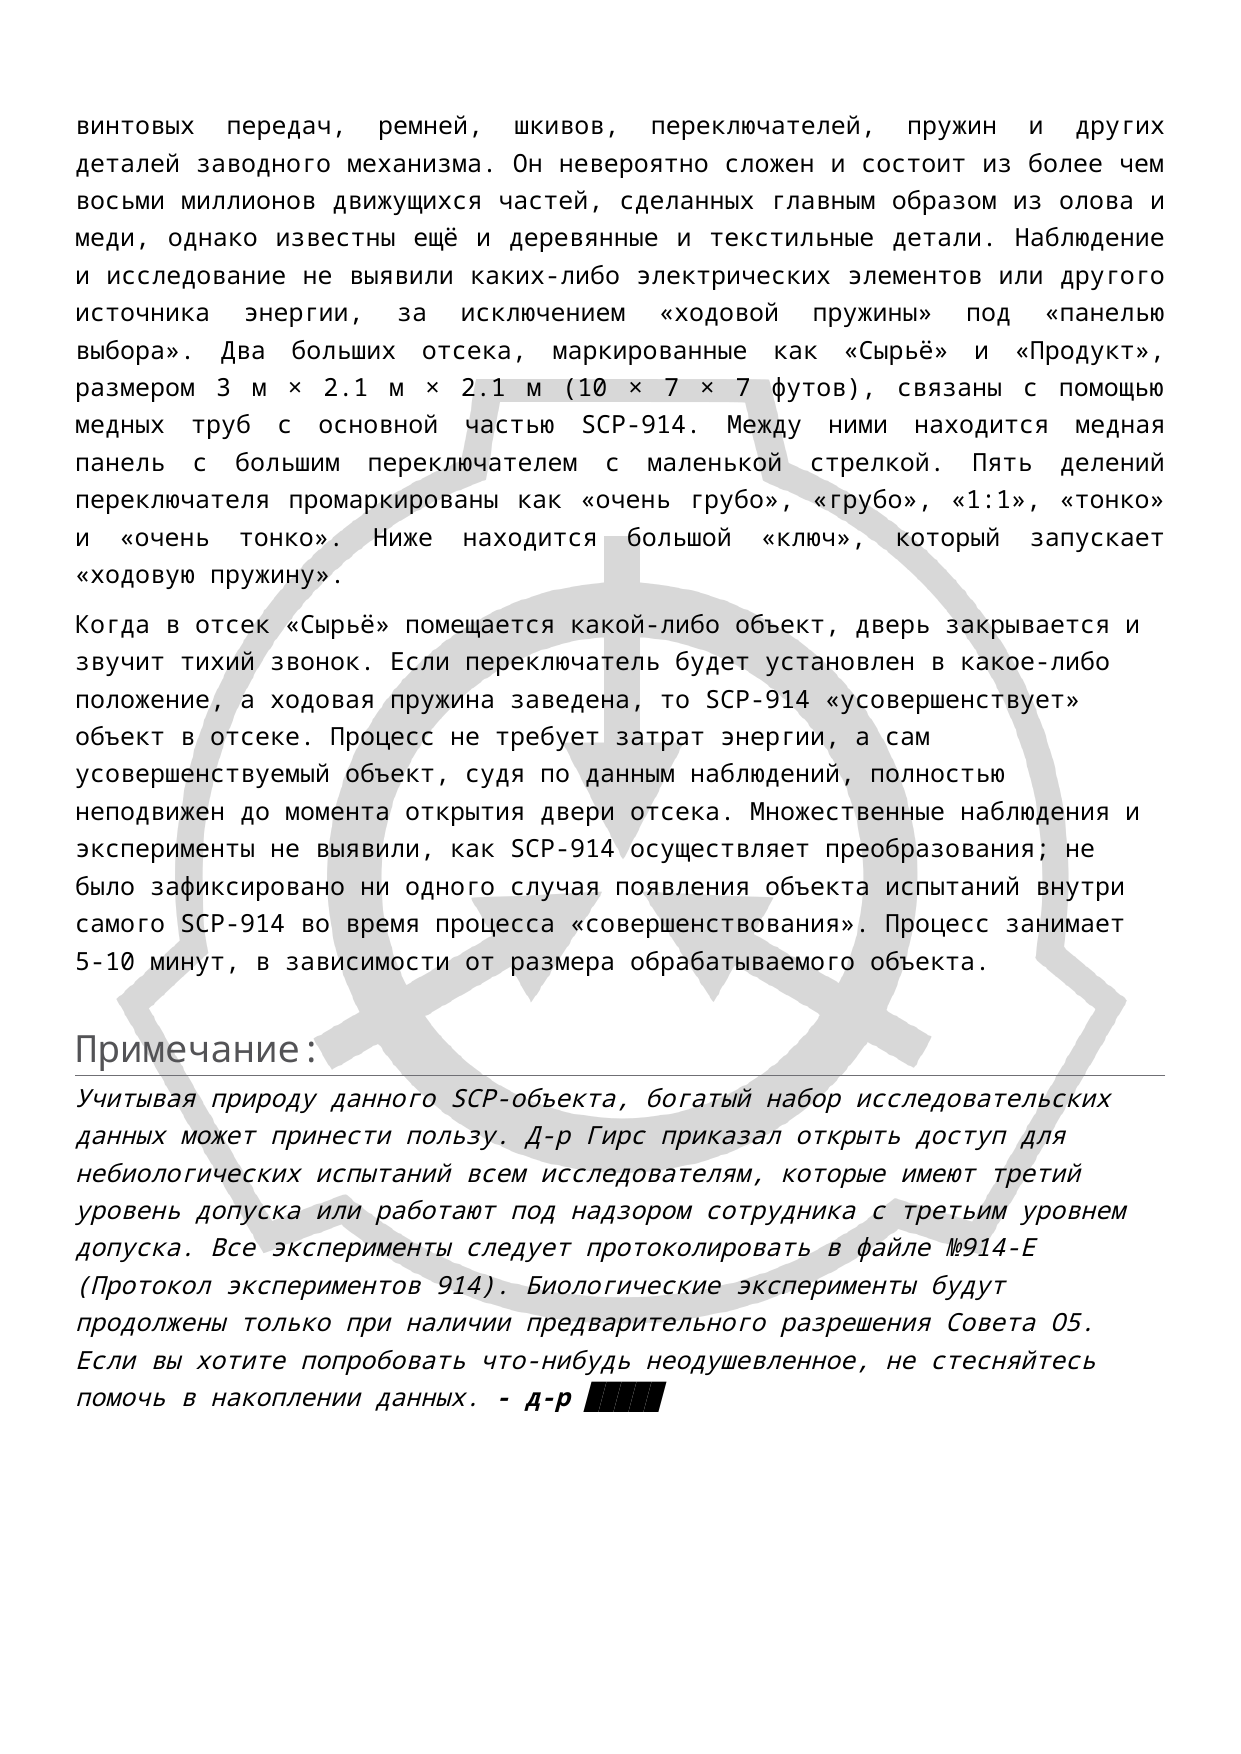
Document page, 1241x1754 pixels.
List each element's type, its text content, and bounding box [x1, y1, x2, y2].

text Учитывая природу данного SCP-объекта, богатый набор исследовательских данных может принести пользу. Д-р Гирс приказал открыть доступ для небиологических испытаний всем исследователям, которые имеют третий уровень допуска или работают под надзором сотрудника с третьим уровнем допуска. Все эксперименты следует протоколировать в файле №914-E (Протокол экспериментов 914). Биологические эксперименты будут продолжены только при наличии предварительного разрешения Совета О5. Если вы хотите попробовать что-нибудь неодушевленное, не стесняйтесь помочь в накоплении данных. - д-р █████ [75, 1081, 1165, 1414]
subtitle Примечание: [75, 1022, 1165, 1075]
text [75, 108, 1165, 591]
text Когда в отсек «Сырьё» помещается какой-либо объект, дверь закрывается и звучит тихий звонок. Если переключатель будет установлен в какое-либо положение, а ходовая пружина заведена, то SCP-914 «усовершенствует» объект в отсеке. Процесс не требует затрат энергии, а сам усовершенствуемый объект, судя по данным наблюдений, полностью неподвижен до момента открытия двери отсека. Множественные наблюдения и эксперименты не выявили, как SCP-914 осуществляет преобразования; не было зафиксировано ни одного случая появления объекта испытаний внутри самого SCP-914 во время процесса «совершенствования». Процесс занимает 5-10 минут, в зависимости от размера обрабатываемого объекта. [75, 607, 1165, 977]
